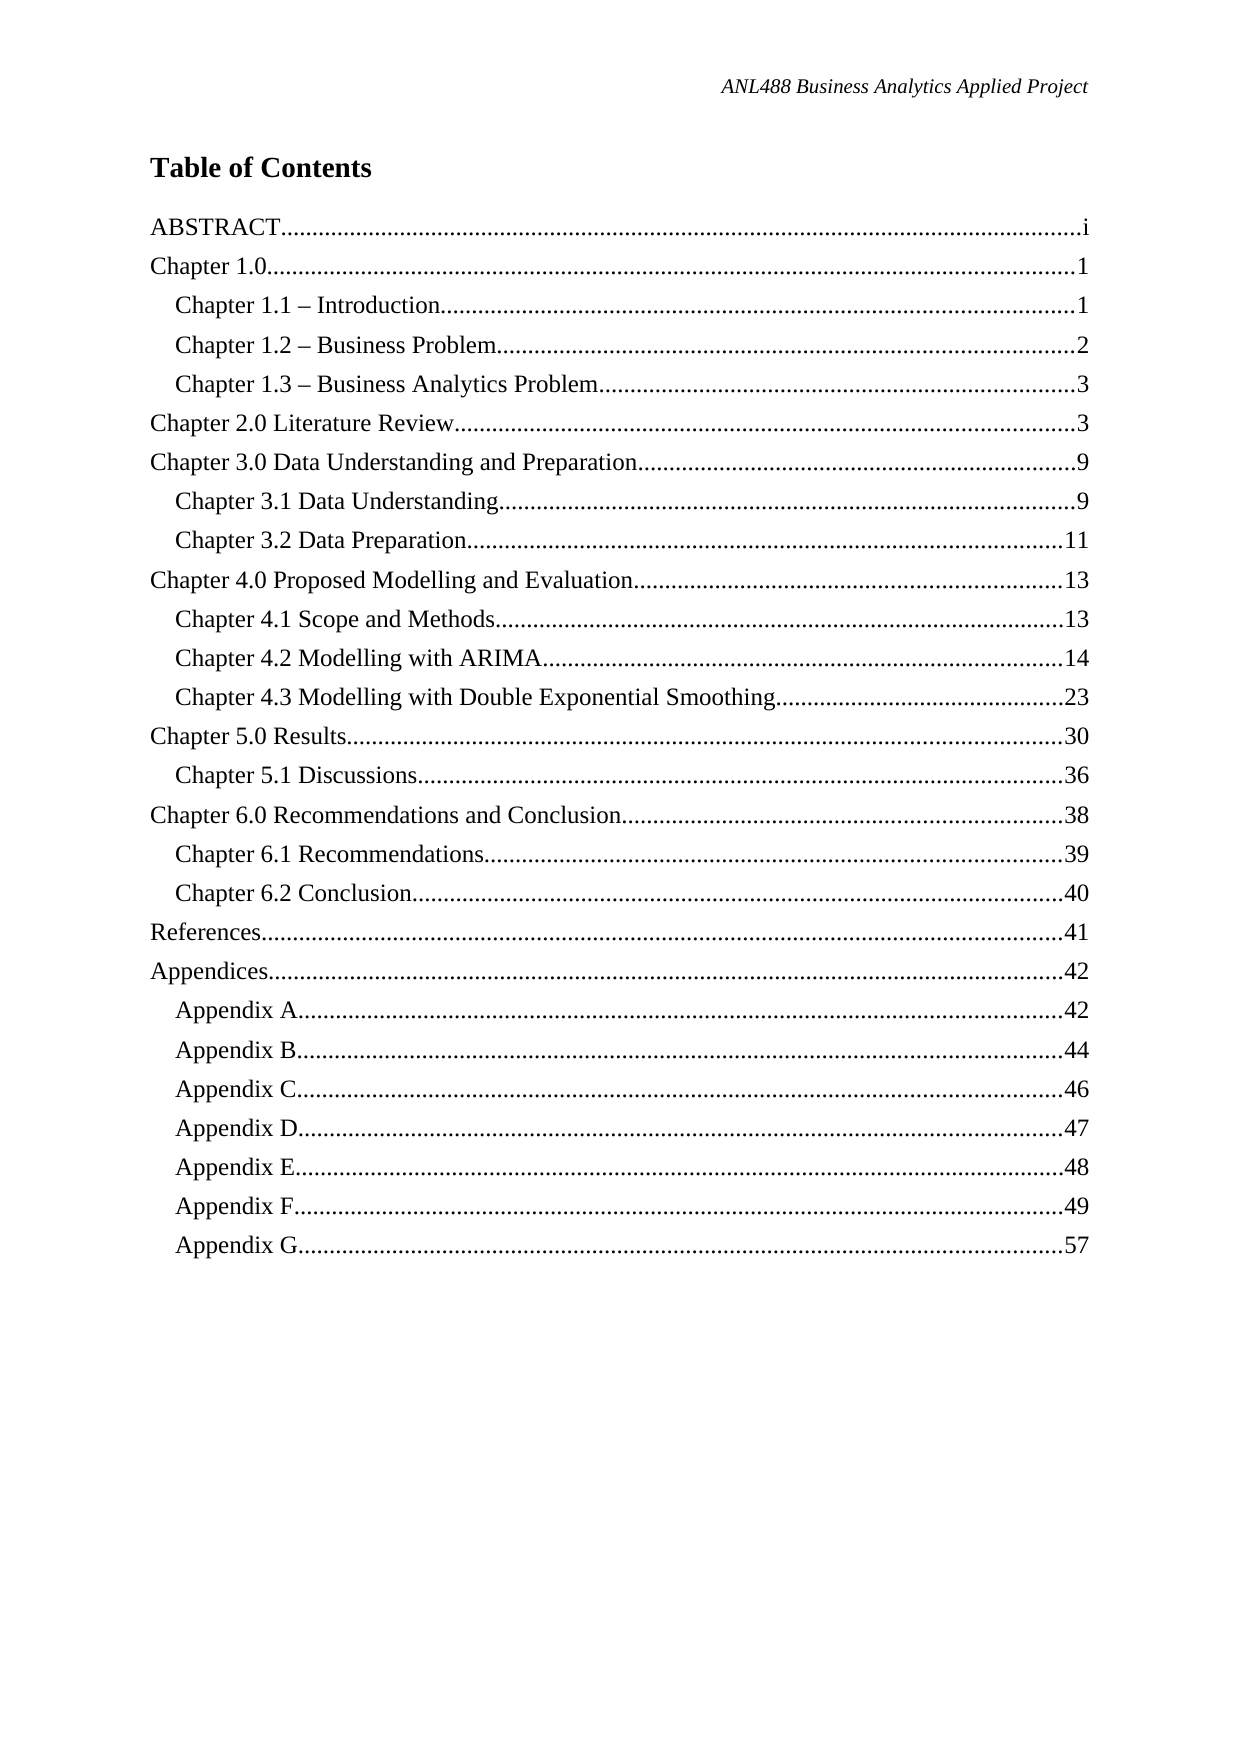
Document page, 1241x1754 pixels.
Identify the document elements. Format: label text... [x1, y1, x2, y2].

text Appendix A 42 [175, 996, 1090, 1024]
text Appendices 42 [150, 956, 1090, 985]
text Chapter 4.1 Scope and Methods 13 [175, 604, 1090, 633]
text Appendix G 57 [175, 1231, 1090, 1259]
text Appendix B 44 [175, 1035, 1090, 1063]
text Chapter 4.3 Modelling with Double Exponential Smoothing 23 [175, 682, 1090, 711]
text Chapter 2.0 Literature Review 3 [150, 408, 1090, 437]
text Chapter 1.1 – Introduction 1 [175, 291, 1090, 319]
text Chapter 1.0 1 [150, 251, 1090, 280]
text Appendix F 49 [175, 1191, 1090, 1220]
text Chapter 5.1 Discussions 36 [175, 761, 1090, 789]
text Chapter 1.2 – Business Problem 2 [175, 330, 1090, 358]
text Chapter 6.2 Conclusion 40 [175, 878, 1090, 907]
text Chapter 4.0 Proposed Modelling and Evaluation 13 [150, 565, 1090, 593]
text Chapter 1.3 – Business Analytics Problem 3 [175, 369, 1090, 398]
text Chapter 4.2 Modelling with ARIMA 14 [175, 643, 1090, 672]
text Appendix D 47 [175, 1113, 1090, 1142]
text References 41 [150, 917, 1090, 946]
text Chapter 5.0 Results 30 [150, 721, 1090, 750]
text Appendix C 46 [175, 1074, 1090, 1103]
text Chapter 6.0 Recommendations and Conclusion 38 [150, 800, 1090, 828]
text ABSTRACT i [150, 212, 1090, 241]
text Chapter 6.1 Recommendations 39 [175, 839, 1090, 868]
text Table of Contents [150, 150, 1090, 183]
text Appendix E 48 [175, 1152, 1090, 1181]
text Chapter 3.1 Data Understanding 9 [175, 486, 1090, 515]
text Chapter 3.2 Data Preparation 11 [175, 526, 1090, 554]
text Chapter 3.0 Data Understanding and Preparation 9 [150, 447, 1090, 476]
